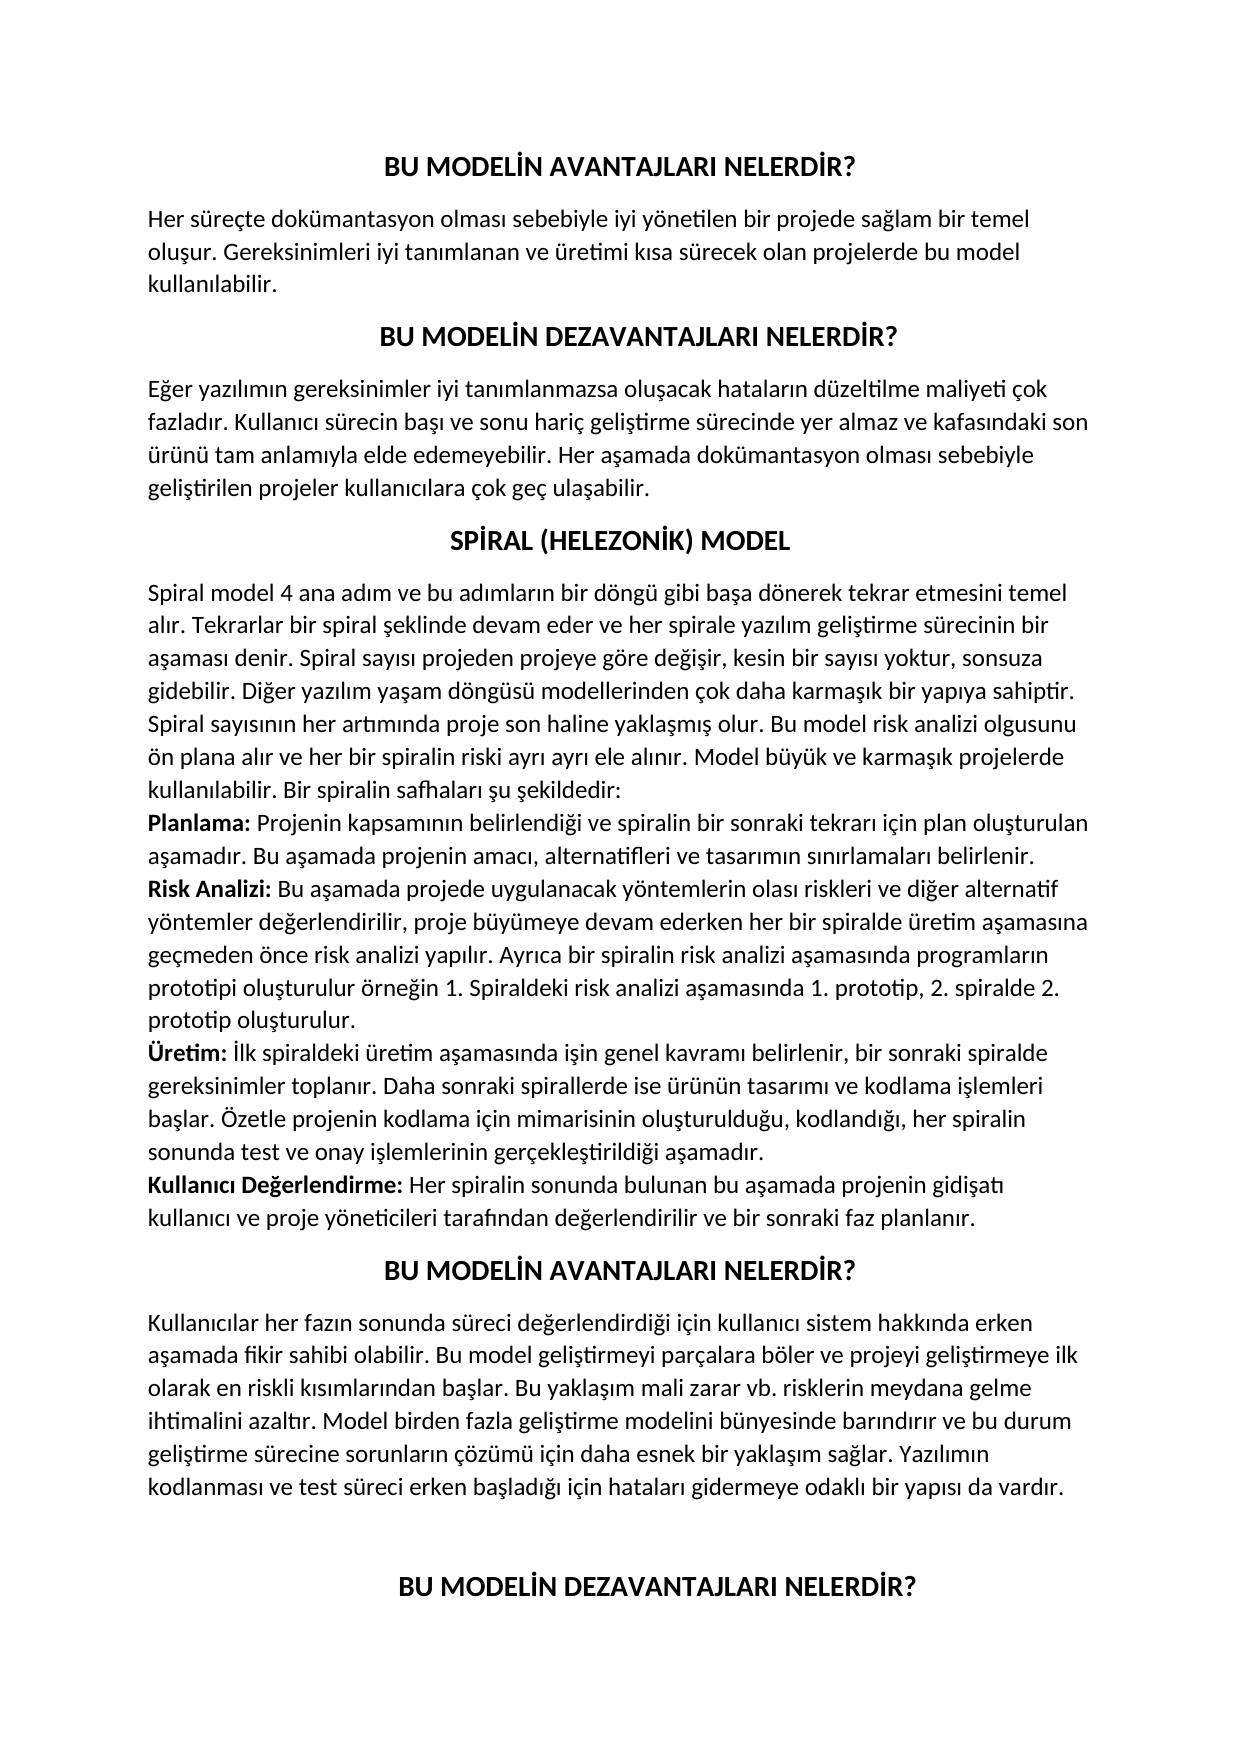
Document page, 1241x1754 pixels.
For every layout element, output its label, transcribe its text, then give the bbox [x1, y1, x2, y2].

text Her süreçte dokümantasyon olması sebebiyle iyi yönetilen bir projede sağlam bir temel oluşur. Gereksinimleri iyi tanımlanan ve üretimi kısa sürecek olan projelerde bu model kullanılabilir. [148, 203, 1093, 299]
text BU MODELİN DEZAVANTAJLARI NELERDİR? [185, 318, 1093, 354]
text Spiral model 4 ana adım ve bu adımların bir döngü gibi başa dönerek tekrar etmesini temel alır. Tekrarlar bir spiral şeklinde devam eder ve her spirale yazılım geliştirme sürecinin bir aşaması denir. Spiral sayısı projeden projeye göre değişir, kesin bir sayısı yoktur, sonsuza gidebilir. Diğer yazılım yaşam döngüsü modellerinden çok daha karmaşık bir yapıya sahiptir. Spiral sayısının her artımında proje son haline yaklaşmış olur. Bu model risk analizi olgusunu ön plana alır ve her bir spiralin riski ayrı ayrı ele alınır. Model büyük ve karmaşık projelerde kullanılabilir. Bir spiralin safhaları şu şekildedir: Planlama: Projenin kapsamının belirlendiği ve spiralin bir sonraki tekrarı için plan oluşturulan aşamadır. Bu aşamada projenin amacı, alternatifleri ve tasarımın sınırlamaları belirlenir. Risk Analizi: Bu aşamada projede uygulanacak yöntemlerin olası riskleri ve diğer alternatif yöntemler değerlendirilir, proje büyümeye devam ederken her bir spiralde üretim aşamasına geçmeden önce risk analizi yapılır. Ayrıca bir spiralin risk analizi aşamasında programların prototipi oluşturulur örneğin 1. Spiraldeki risk analizi aşamasında 1. prototip, 2. spiralde 2. prototip oluşturulur. Üretim: İlk spiraldeki üretim aşamasında işin genel kavramı belirlenir, bir sonraki spiralde gereksinimler toplanır. Daha sonraki spirallerde ise ürünün tasarımı ve kodlama işlemleri başlar. Özetle projenin kodlama için mimarisinin oluşturulduğu, kodlandığı, her spiralin sonunda test ve onay işlemlerinin gerçekleştirildiği aşamadır. Kullanıcı Değerlendirme: Her spiralin sonunda bulunan bu aşamada projenin gidişatı kullanıcı ve proje yöneticileri tarafından değerlendirilir ve bir sonraki faz planlanır. [148, 577, 1093, 1233]
text SPİRAL (HELEZONİK) MODEL [148, 522, 1093, 557]
text BU MODELİN AVANTAJLARI NELERDİR? [148, 1252, 1093, 1287]
text Kullanıcılar her fazın sonunda süreci değerlendirdiği için kullanıcı sistem hakkında erken aşamada fikir sahibi olabilir. Bu model geliştirmeyi parçalara böler ve projeyi geliştirmeye ilk olarak en riskli kısımlarından başlar. Bu yaklaşım mali zarar vb. risklerin meydana gelme ihtimalini azaltır. Model birden fazla geliştirme modelini bünyesinde barındırır ve bu durum geliştirme sürecine sorunların çözümü için daha esnek bir yaklaşım sağlar. Yazılımın kodlanması ve test süreci erken başladığı için hataları gidermeye odaklı bir yapısı da vardır. [148, 1307, 1093, 1502]
list BU MODELİN DEZAVANTAJLARI NELERDİR? [223, 1568, 1093, 1603]
text Eğer yazılımın gereksinimler iyi tanımlanmazsa oluşacak hataların düzeltilme maliyeti çok fazladır. Kullanıcı sürecin başı ve sonu hariç geliştirme sürecinde yer almaz ve kafasındaki son ürünü tam anlamıyla elde edemeyebilir. Her aşamada dokümantasyon olması sebebiyle geliştirilen projeler kullanıcılara çok geç ulaşabilir. [148, 373, 1093, 502]
text BU MODELİN AVANTAJLARI NELERDİR? [148, 148, 1093, 183]
